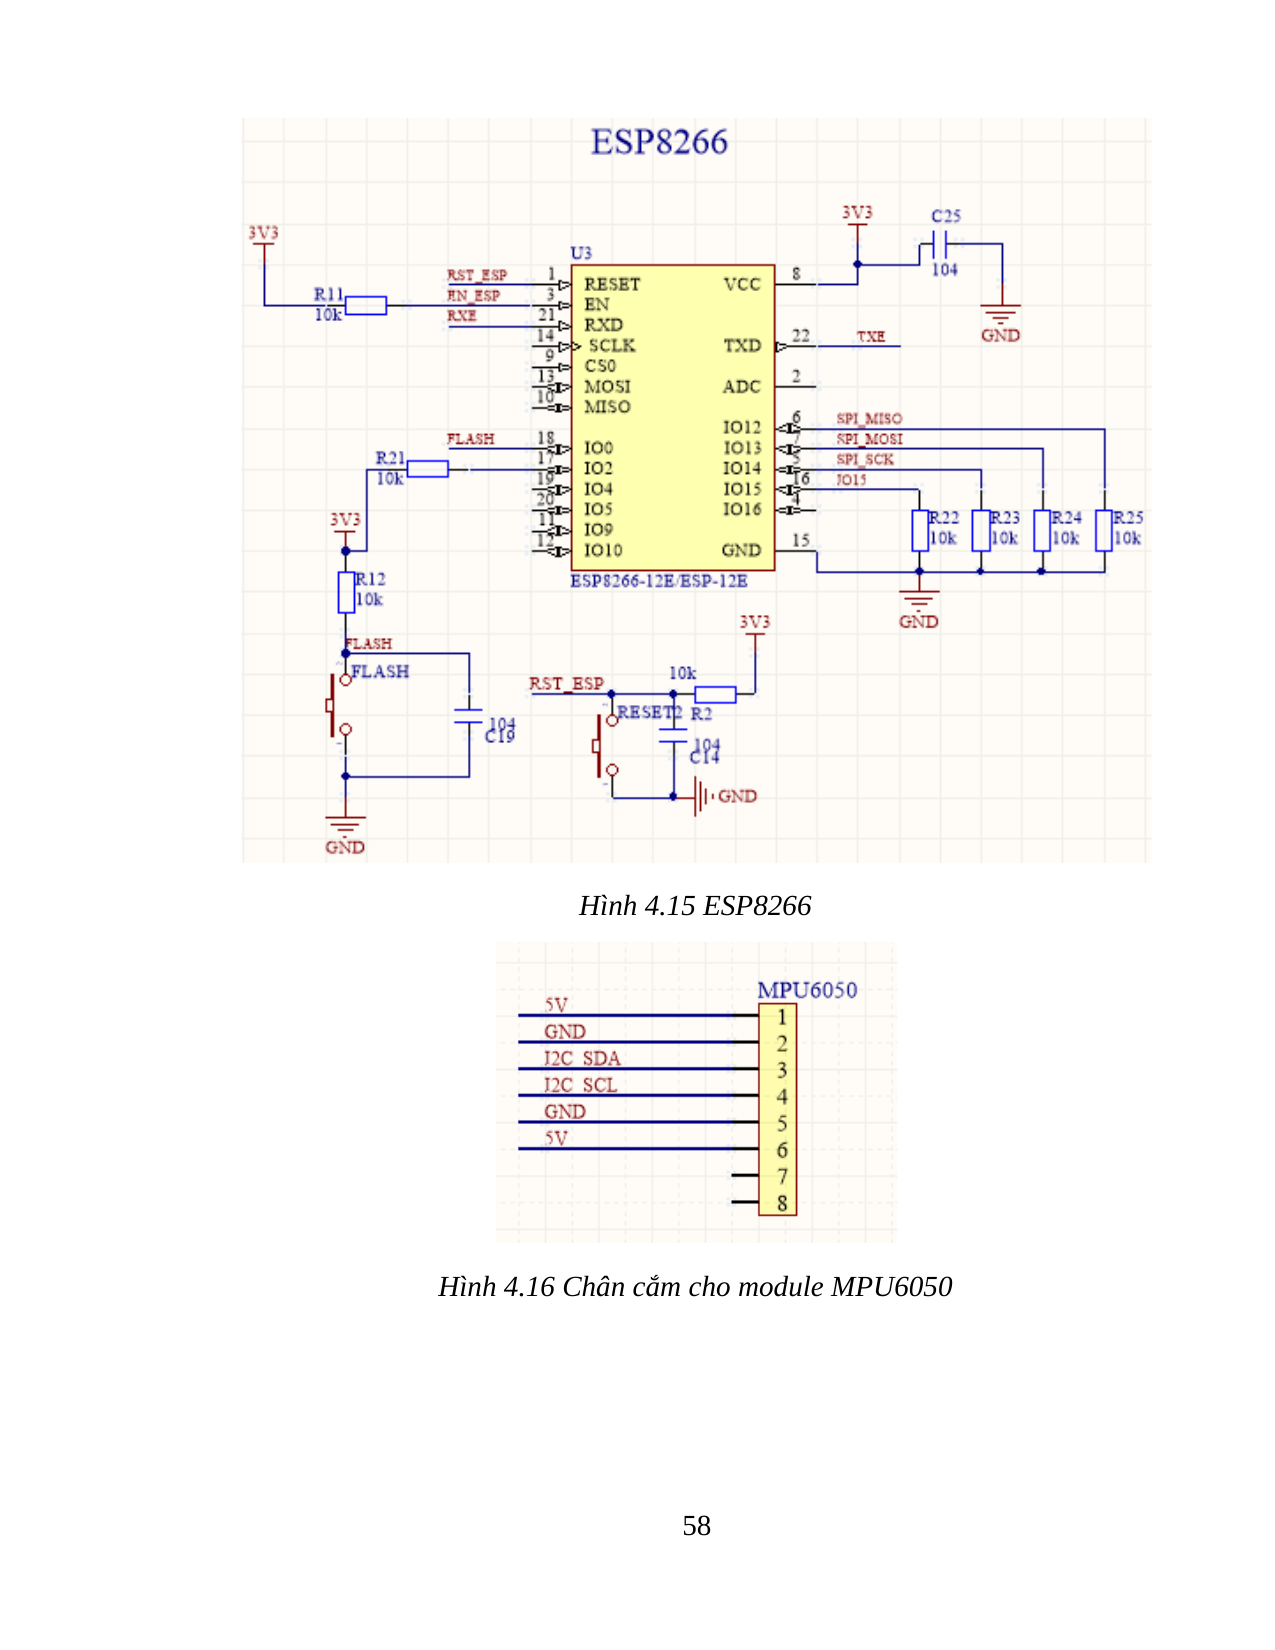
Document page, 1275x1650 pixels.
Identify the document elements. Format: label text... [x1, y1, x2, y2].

picture [241, 118, 1152, 863]
picture [495, 942, 898, 1243]
